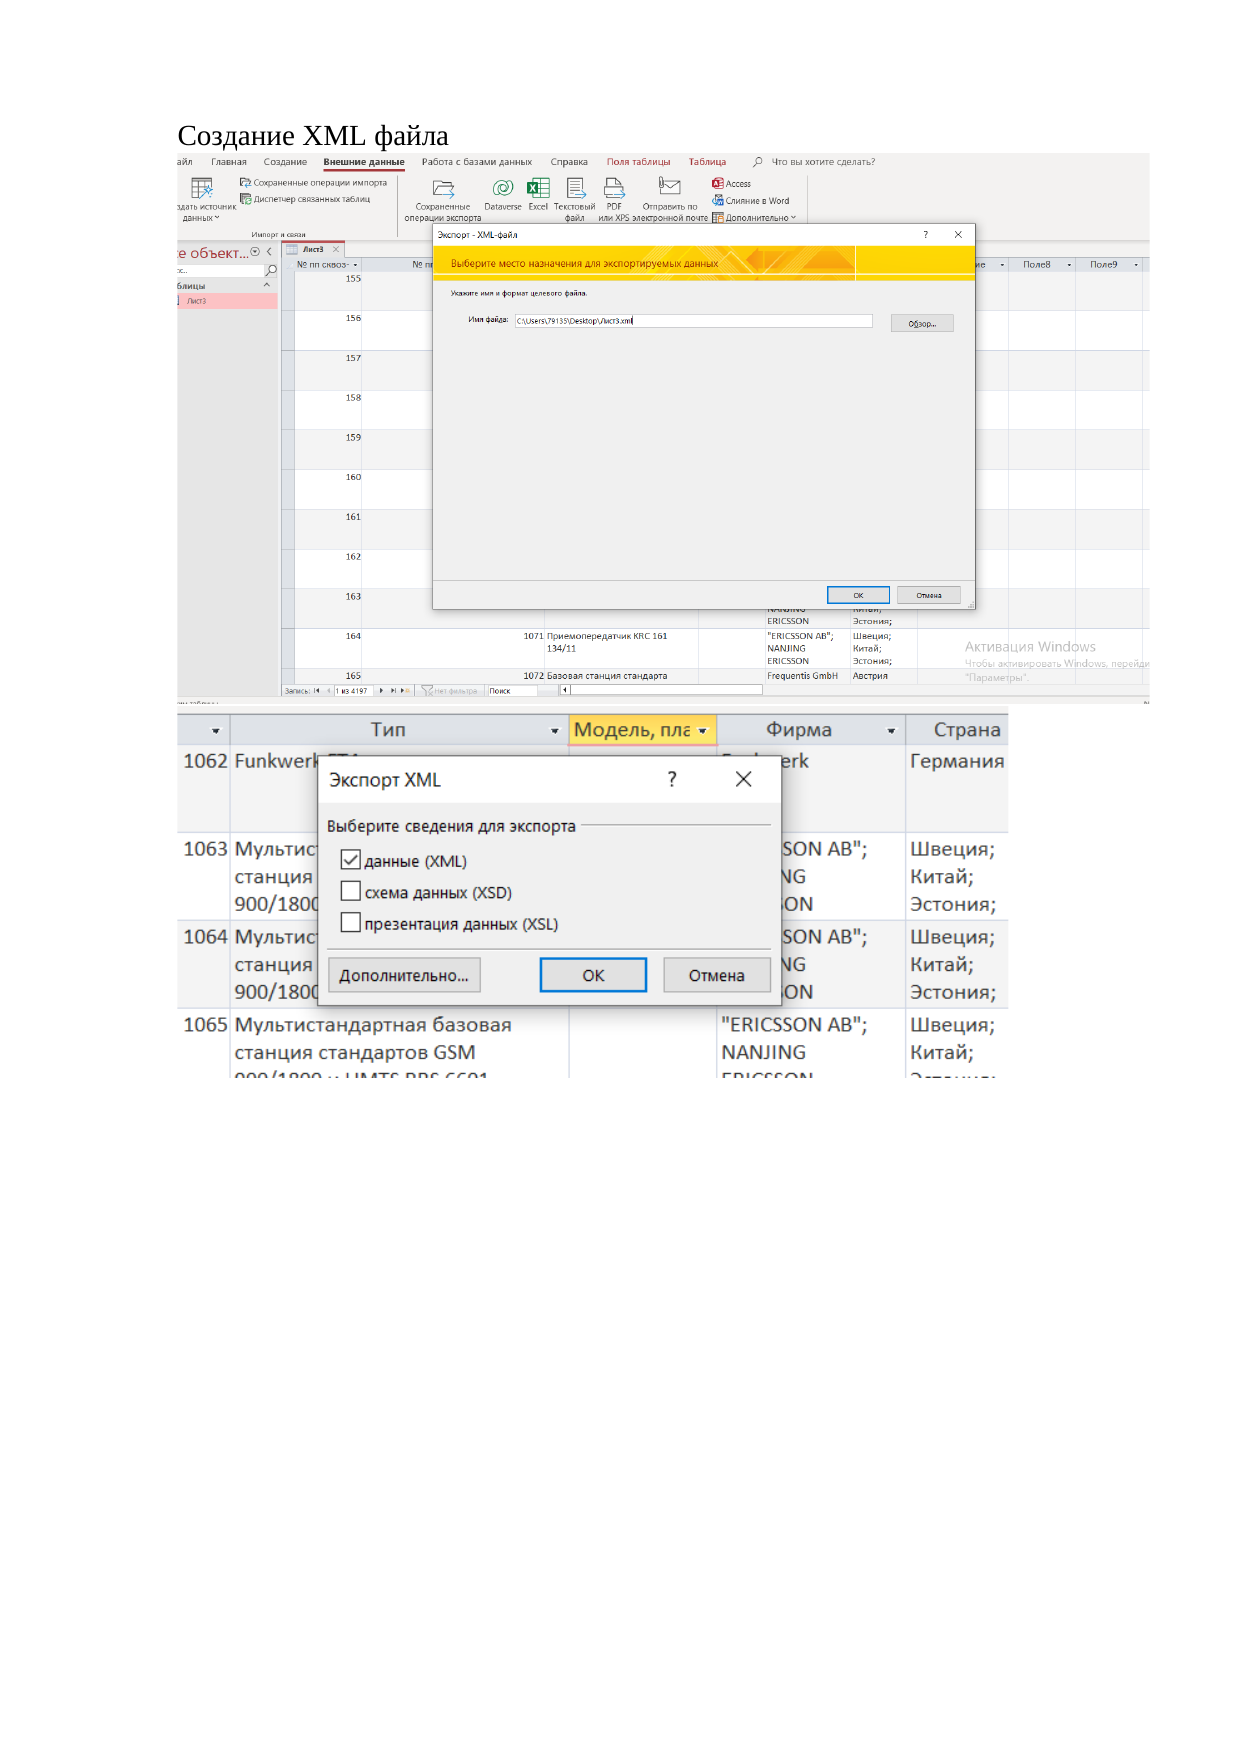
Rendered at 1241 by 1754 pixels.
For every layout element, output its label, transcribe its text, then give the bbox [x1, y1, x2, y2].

picture [177, 153, 1150, 704]
picture [177, 706, 1009, 1078]
